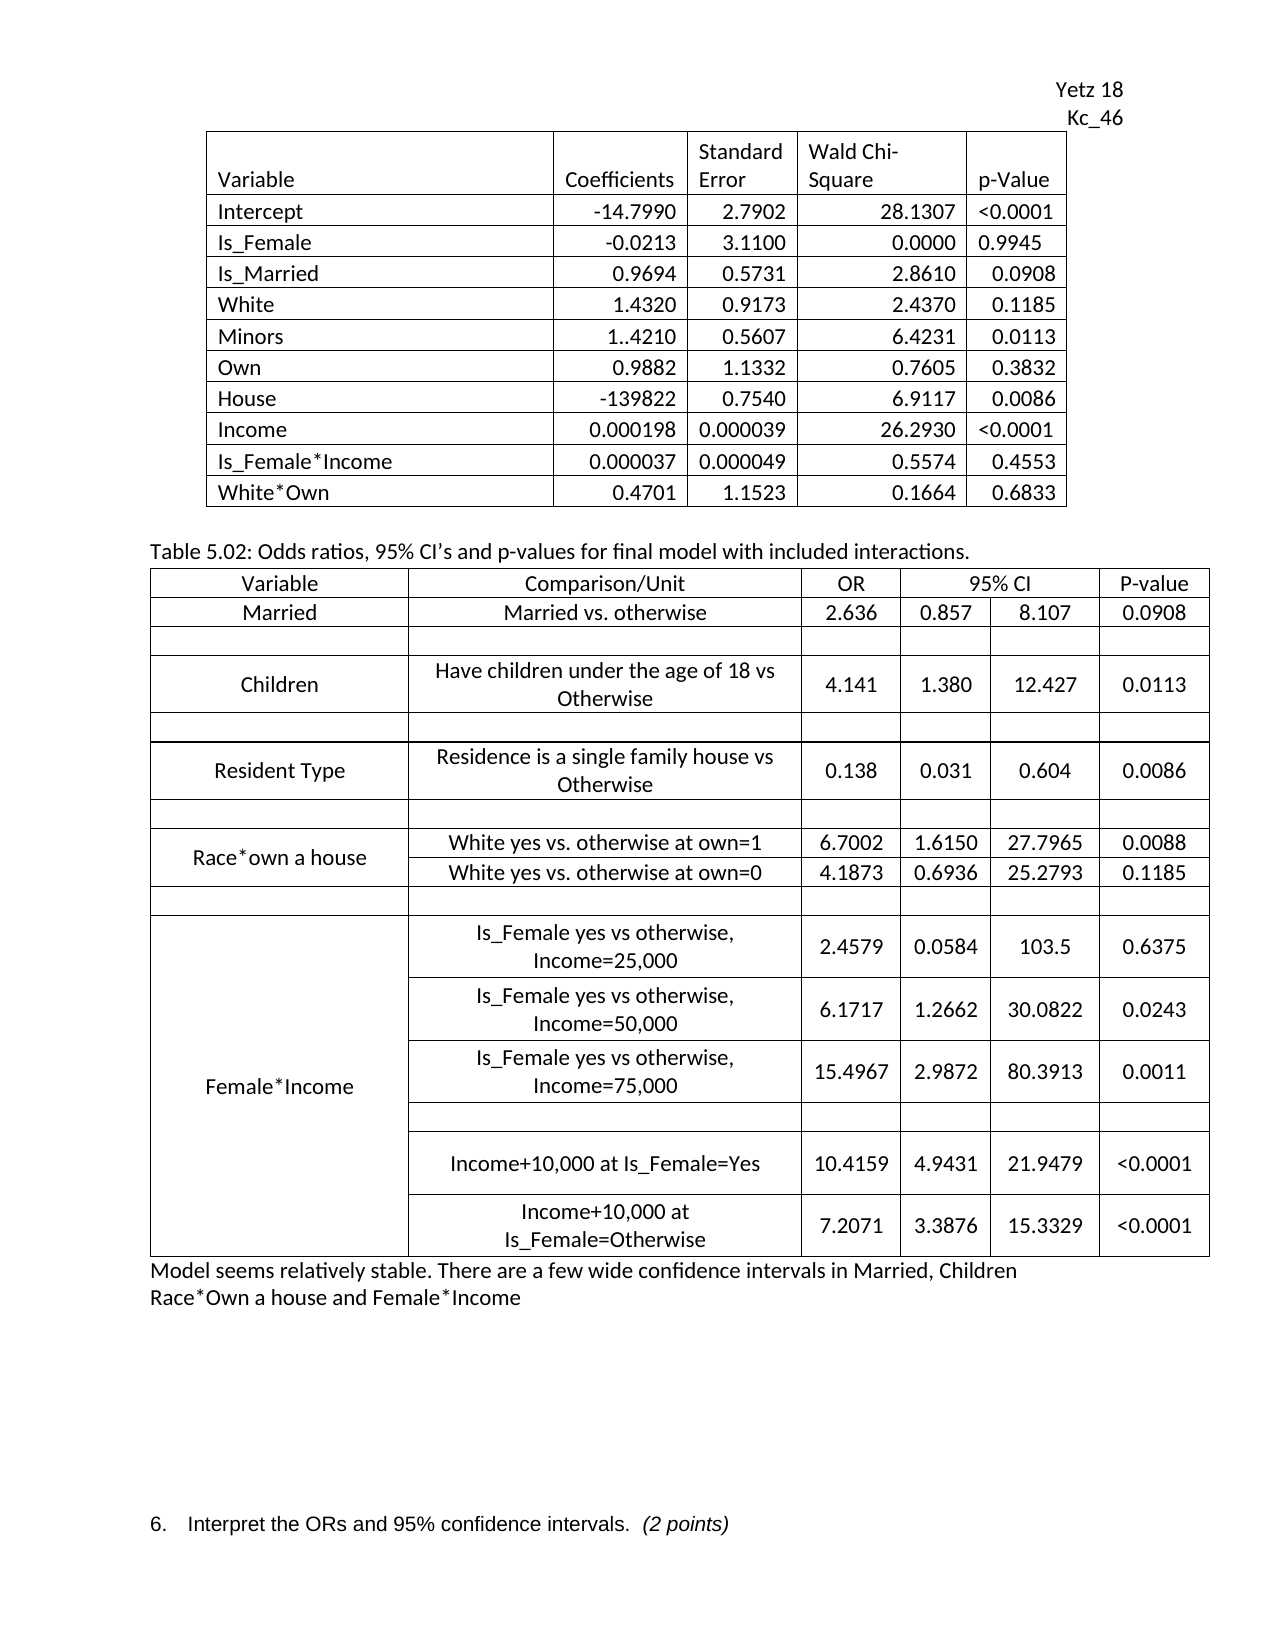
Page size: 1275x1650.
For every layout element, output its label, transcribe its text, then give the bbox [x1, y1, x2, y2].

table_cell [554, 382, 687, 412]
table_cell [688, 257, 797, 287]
text Table 5.02: Odds ratios, 95% CI’s and p-values for final model with included interactions. [150, 538, 1123, 565]
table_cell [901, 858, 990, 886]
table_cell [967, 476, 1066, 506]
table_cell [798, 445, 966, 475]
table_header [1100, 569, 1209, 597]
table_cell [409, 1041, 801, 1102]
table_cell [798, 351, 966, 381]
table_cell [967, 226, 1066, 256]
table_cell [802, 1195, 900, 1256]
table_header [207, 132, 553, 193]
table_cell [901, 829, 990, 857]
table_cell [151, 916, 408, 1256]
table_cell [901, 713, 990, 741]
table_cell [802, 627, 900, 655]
text Model seems relatively stable. There are a few wide confidence intervals in Married, Children Race*Own a house and Female*Income [150, 1257, 1123, 1312]
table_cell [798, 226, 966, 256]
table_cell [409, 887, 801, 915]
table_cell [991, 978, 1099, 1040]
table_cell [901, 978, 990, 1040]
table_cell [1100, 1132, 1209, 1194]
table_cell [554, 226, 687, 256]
list Interpret the ORs and 95% confidence intervals. (2 points) [150, 1512, 1123, 1536]
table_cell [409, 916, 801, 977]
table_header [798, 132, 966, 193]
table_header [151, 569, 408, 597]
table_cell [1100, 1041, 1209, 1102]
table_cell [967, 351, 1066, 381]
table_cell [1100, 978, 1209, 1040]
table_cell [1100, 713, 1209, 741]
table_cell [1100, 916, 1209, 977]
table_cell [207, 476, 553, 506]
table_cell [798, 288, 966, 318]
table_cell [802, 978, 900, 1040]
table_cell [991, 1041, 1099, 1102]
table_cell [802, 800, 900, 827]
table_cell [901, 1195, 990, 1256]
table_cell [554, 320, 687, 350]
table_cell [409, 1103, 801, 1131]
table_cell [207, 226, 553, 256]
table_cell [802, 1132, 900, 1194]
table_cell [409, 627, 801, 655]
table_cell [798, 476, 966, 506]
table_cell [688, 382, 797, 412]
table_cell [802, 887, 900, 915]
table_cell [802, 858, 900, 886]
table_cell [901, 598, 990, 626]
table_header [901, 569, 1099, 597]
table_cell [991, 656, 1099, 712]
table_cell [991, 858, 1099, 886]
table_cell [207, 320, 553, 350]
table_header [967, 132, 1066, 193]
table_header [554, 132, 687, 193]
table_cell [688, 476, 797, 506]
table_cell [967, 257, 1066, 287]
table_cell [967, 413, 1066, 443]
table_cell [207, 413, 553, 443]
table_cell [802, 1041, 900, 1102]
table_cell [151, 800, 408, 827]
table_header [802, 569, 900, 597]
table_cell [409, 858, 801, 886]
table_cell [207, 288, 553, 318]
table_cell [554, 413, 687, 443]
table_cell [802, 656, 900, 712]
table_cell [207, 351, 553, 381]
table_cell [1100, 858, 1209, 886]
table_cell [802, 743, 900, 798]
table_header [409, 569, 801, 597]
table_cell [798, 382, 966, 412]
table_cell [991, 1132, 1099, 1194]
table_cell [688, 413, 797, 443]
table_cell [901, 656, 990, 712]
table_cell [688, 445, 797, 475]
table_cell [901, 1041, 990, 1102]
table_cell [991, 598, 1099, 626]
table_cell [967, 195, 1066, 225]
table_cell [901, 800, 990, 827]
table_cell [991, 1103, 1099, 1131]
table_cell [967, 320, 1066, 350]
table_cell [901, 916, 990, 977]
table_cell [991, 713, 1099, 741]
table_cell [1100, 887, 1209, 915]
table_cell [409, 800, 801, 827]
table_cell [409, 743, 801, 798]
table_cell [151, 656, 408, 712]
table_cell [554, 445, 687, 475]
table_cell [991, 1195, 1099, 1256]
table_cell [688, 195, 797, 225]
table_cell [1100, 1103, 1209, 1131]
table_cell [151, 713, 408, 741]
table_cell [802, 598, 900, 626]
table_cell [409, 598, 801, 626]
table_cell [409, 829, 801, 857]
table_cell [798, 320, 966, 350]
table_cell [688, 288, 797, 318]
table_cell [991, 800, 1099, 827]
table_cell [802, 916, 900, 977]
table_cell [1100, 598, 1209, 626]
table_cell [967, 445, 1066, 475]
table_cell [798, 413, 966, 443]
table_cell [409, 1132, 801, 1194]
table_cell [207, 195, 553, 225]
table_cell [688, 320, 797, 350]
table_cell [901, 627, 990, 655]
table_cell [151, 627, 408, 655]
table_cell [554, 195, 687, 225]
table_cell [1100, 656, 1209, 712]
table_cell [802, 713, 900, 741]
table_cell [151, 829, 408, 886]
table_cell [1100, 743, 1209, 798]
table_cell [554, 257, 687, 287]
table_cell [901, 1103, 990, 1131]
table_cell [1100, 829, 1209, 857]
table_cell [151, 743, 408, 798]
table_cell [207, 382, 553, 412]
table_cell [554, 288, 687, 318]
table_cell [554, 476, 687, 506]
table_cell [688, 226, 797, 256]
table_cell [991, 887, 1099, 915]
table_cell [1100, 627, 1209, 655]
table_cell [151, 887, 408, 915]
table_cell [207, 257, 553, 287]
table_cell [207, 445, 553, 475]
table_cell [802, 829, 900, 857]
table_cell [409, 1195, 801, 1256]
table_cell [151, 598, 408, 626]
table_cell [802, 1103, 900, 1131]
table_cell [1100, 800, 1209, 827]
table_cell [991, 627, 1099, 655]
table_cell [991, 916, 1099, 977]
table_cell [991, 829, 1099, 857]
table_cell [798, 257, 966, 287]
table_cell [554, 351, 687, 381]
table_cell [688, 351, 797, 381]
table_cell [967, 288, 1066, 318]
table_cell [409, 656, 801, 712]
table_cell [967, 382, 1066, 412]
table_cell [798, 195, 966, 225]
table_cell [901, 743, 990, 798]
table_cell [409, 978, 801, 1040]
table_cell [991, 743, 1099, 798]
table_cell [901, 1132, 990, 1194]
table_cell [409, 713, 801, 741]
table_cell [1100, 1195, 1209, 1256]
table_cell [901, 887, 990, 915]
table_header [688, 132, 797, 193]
